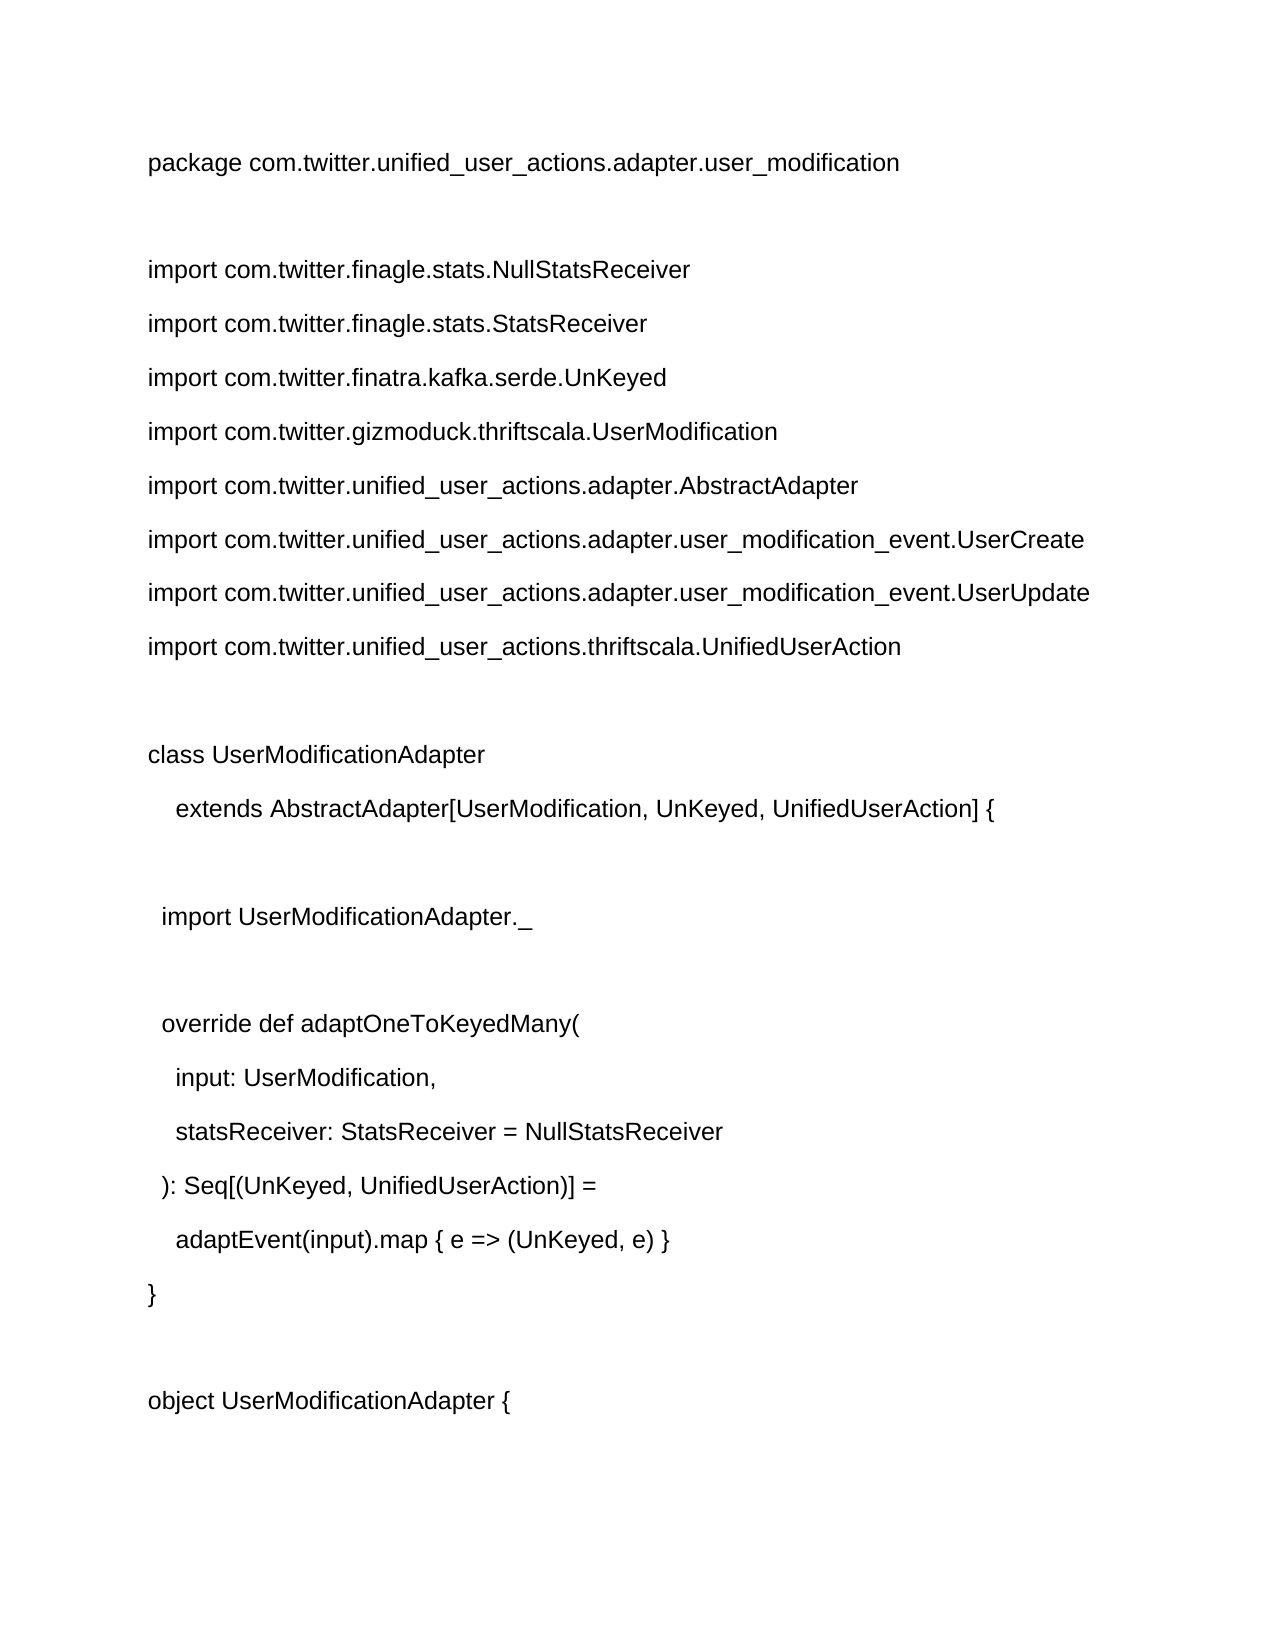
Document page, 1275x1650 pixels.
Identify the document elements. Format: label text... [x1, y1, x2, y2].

text object UserModificationAdapter { [148, 1386, 1127, 1415]
text import com.twitter.gizmoduck.thriftscala.UserModification [148, 417, 1127, 446]
text package com.twitter.unified_user_actions.adapter.user_modification [148, 148, 1127, 176]
text adaptEvent(input).map { e => (UnKeyed, e) } [148, 1225, 1127, 1253]
text input: UserModification, [148, 1063, 1127, 1092]
text } [148, 1278, 1127, 1307]
text import com.twitter.unified_user_actions.thriftscala.UnifiedUserAction [148, 632, 1127, 661]
text override def adaptOneToKeyedMany( [148, 1009, 1127, 1038]
text import com.twitter.finagle.stats.NullStatsReceiver [148, 255, 1127, 284]
text statsReceiver: StatsReceiver = NullStatsReceiver [148, 1117, 1127, 1146]
text import com.twitter.unified_user_actions.adapter.AbstractAdapter [148, 471, 1127, 499]
text import com.twitter.unified_user_actions.adapter.user_modification_event.UserCreate [148, 524, 1127, 553]
text import com.twitter.finatra.kafka.serde.UnKeyed [148, 363, 1127, 392]
text class UserModificationAdapter [148, 740, 1127, 769]
text extends AbstractAdapter[UserModification, UnKeyed, UnifiedUserAction] { [148, 794, 1127, 823]
text ): Seq[(UnKeyed, UnifiedUserAction)] = [148, 1171, 1127, 1199]
text import com.twitter.unified_user_actions.adapter.user_modification_event.UserUpdate [148, 578, 1127, 607]
text import UserModificationAdapter._ [148, 902, 1127, 930]
text import com.twitter.finagle.stats.StatsReceiver [148, 309, 1127, 338]
